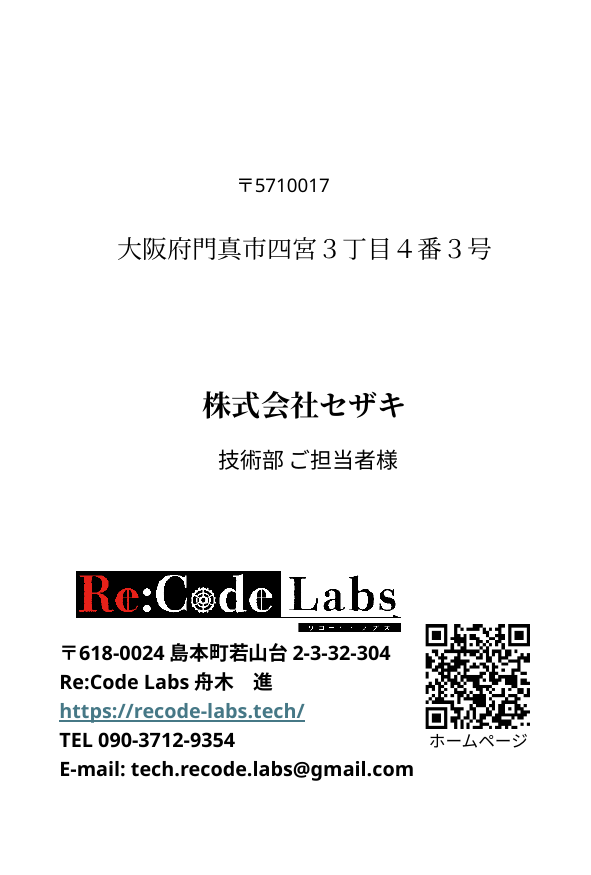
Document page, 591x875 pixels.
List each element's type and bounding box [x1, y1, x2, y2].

picture [70, 513, 407, 677]
picture [425, 624, 530, 729]
